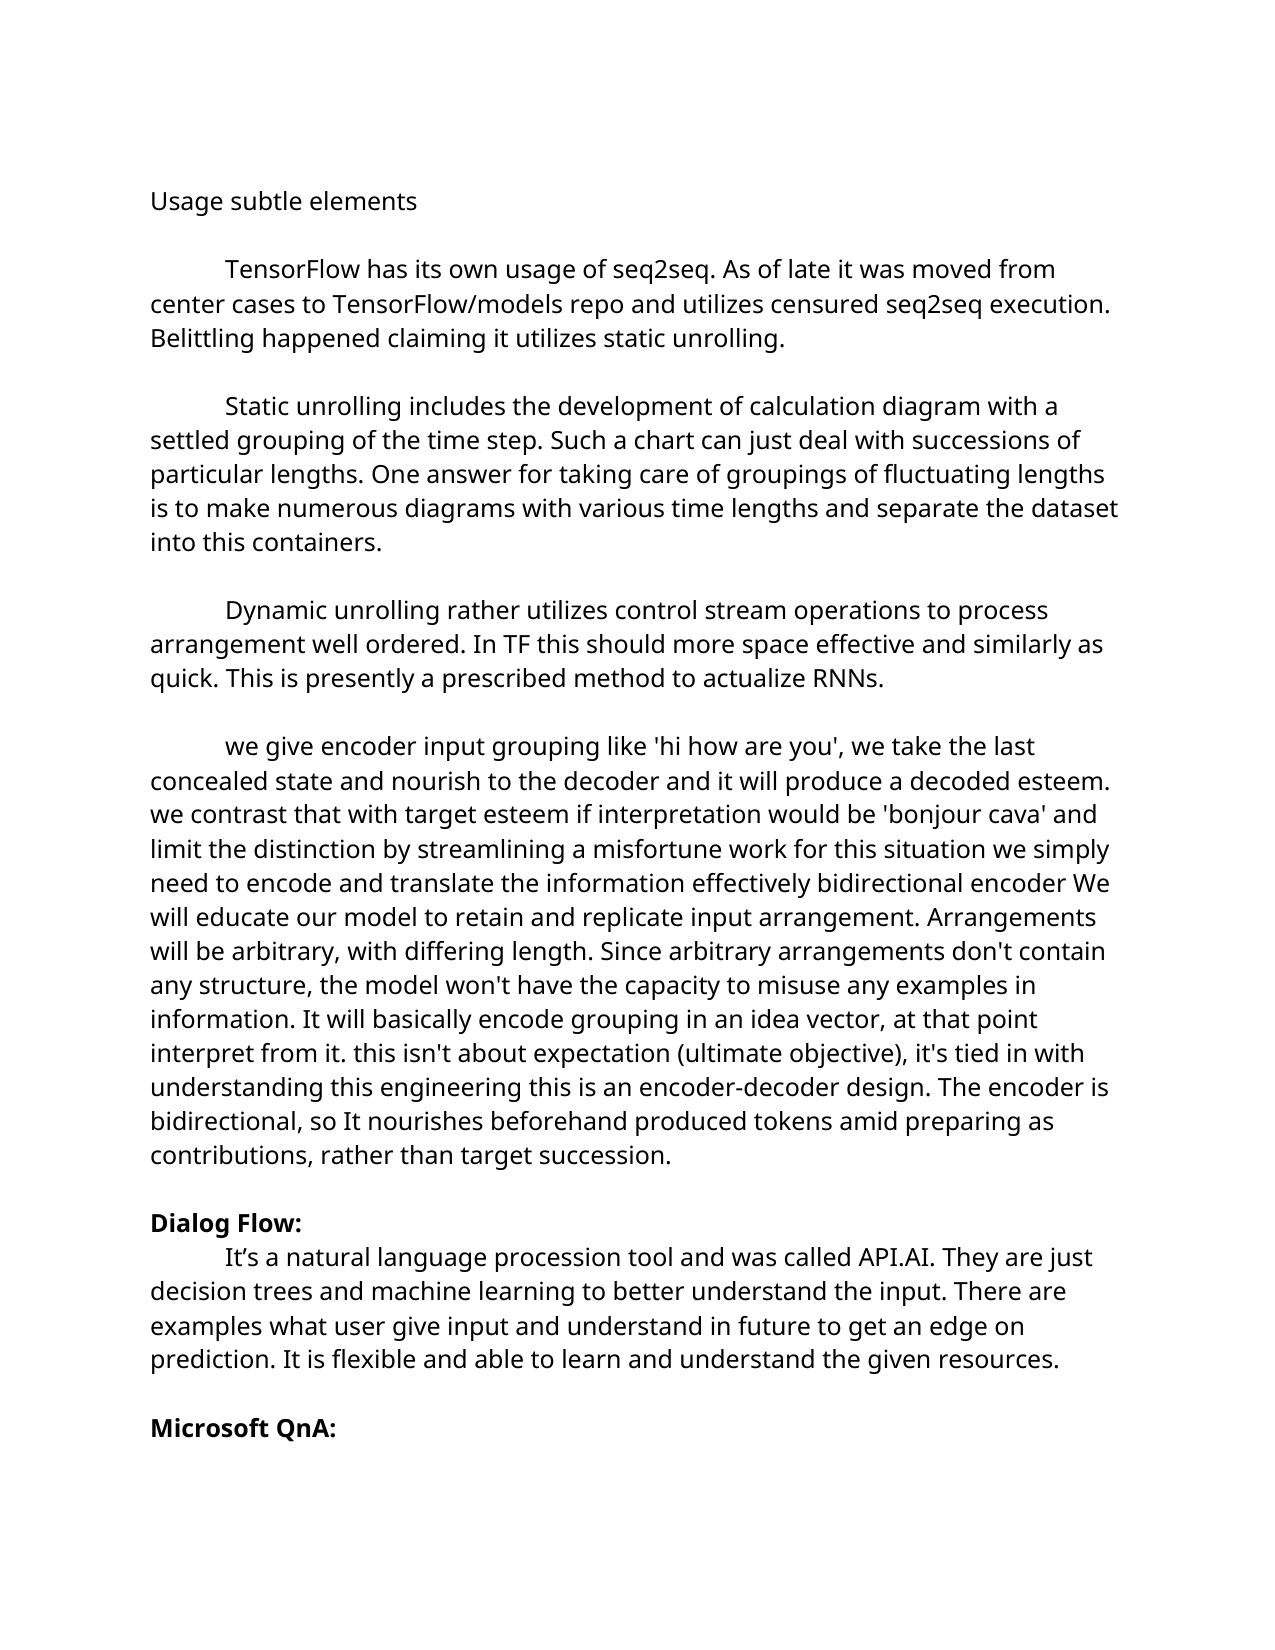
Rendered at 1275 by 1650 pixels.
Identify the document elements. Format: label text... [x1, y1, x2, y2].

text It’s a natural language procession tool and was called API.AI. They are just decision trees and machine learning to better understand the input. There are examples what user give input and understand in future to get an edge on prediction. It is flexible and able to learn and understand the given resources. [150, 1240, 1125, 1376]
text Dynamic unrolling rather utilizes control stream operations to process arrangement well ordered. In TF this should more space effective and similarly as quick. This is presently a prescribed method to actualize RNNs. [150, 593, 1125, 695]
text TensorFlow has its own usage of seq2seq. As of late it was moved from center cases to TensorFlow/models repo and utilizes censured seq2seq execution. Belittling happened claiming it utilizes static unrolling. [150, 252, 1125, 354]
text Static unrolling includes the development of calculation diagram with a settled grouping of the time step. Such a chart can just deal with successions of particular lengths. One answer for taking care of groupings of fluctuating lengths is to make numerous diagrams with various time lengths and separate the dataset into this containers. [150, 388, 1125, 559]
text Microsoft QnA: [150, 1410, 1125, 1444]
text Usage subtle elements [150, 184, 1125, 218]
text Dialog Flow: [150, 1206, 1125, 1240]
text we give encoder input grouping like 'hi how are you', we take the last concealed state and nourish to the decoder and it will produce a decoded esteem. we contrast that with target esteem if interpretation would be 'bonjour cava' and limit the distinction by streamlining a misfortune work for this situation we simply need to encode and translate the information effectively bidirectional encoder We will educate our model to retain and replicate input arrangement. Arrangements will be arbitrary, with differing length. Since arbitrary arrangements don't contain any structure, the model won't have the capacity to misuse any examples in information. It will basically encode grouping in an idea vector, at that point interpret from it. this isn't about expectation (ultimate objective), it's tied in with understanding this engineering this is an encoder-decoder design. The encoder is bidirectional, so It nourishes beforehand produced tokens amid preparing as contributions, rather than target succession. [150, 729, 1125, 1172]
